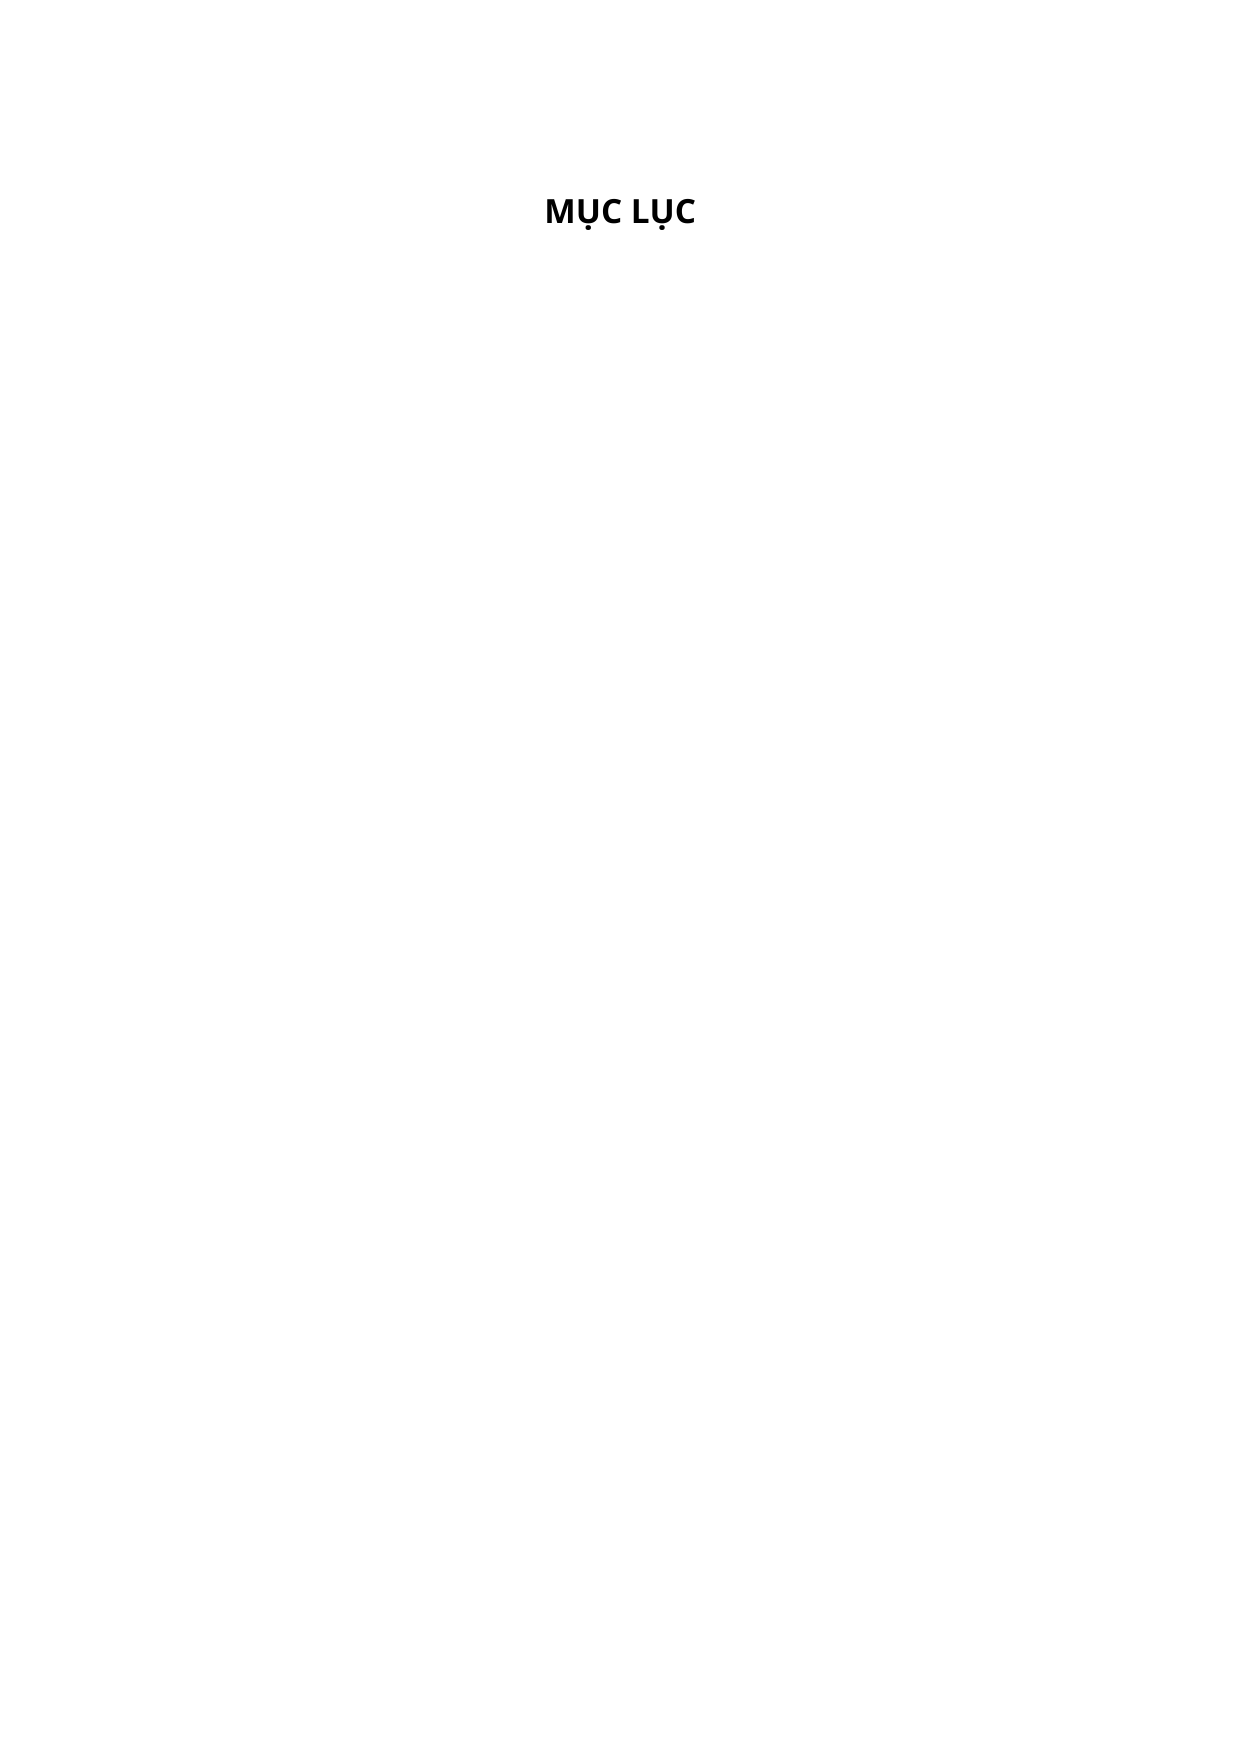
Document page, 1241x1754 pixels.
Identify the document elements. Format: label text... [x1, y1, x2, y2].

subtitle MỤC LỤC [150, 187, 1090, 233]
